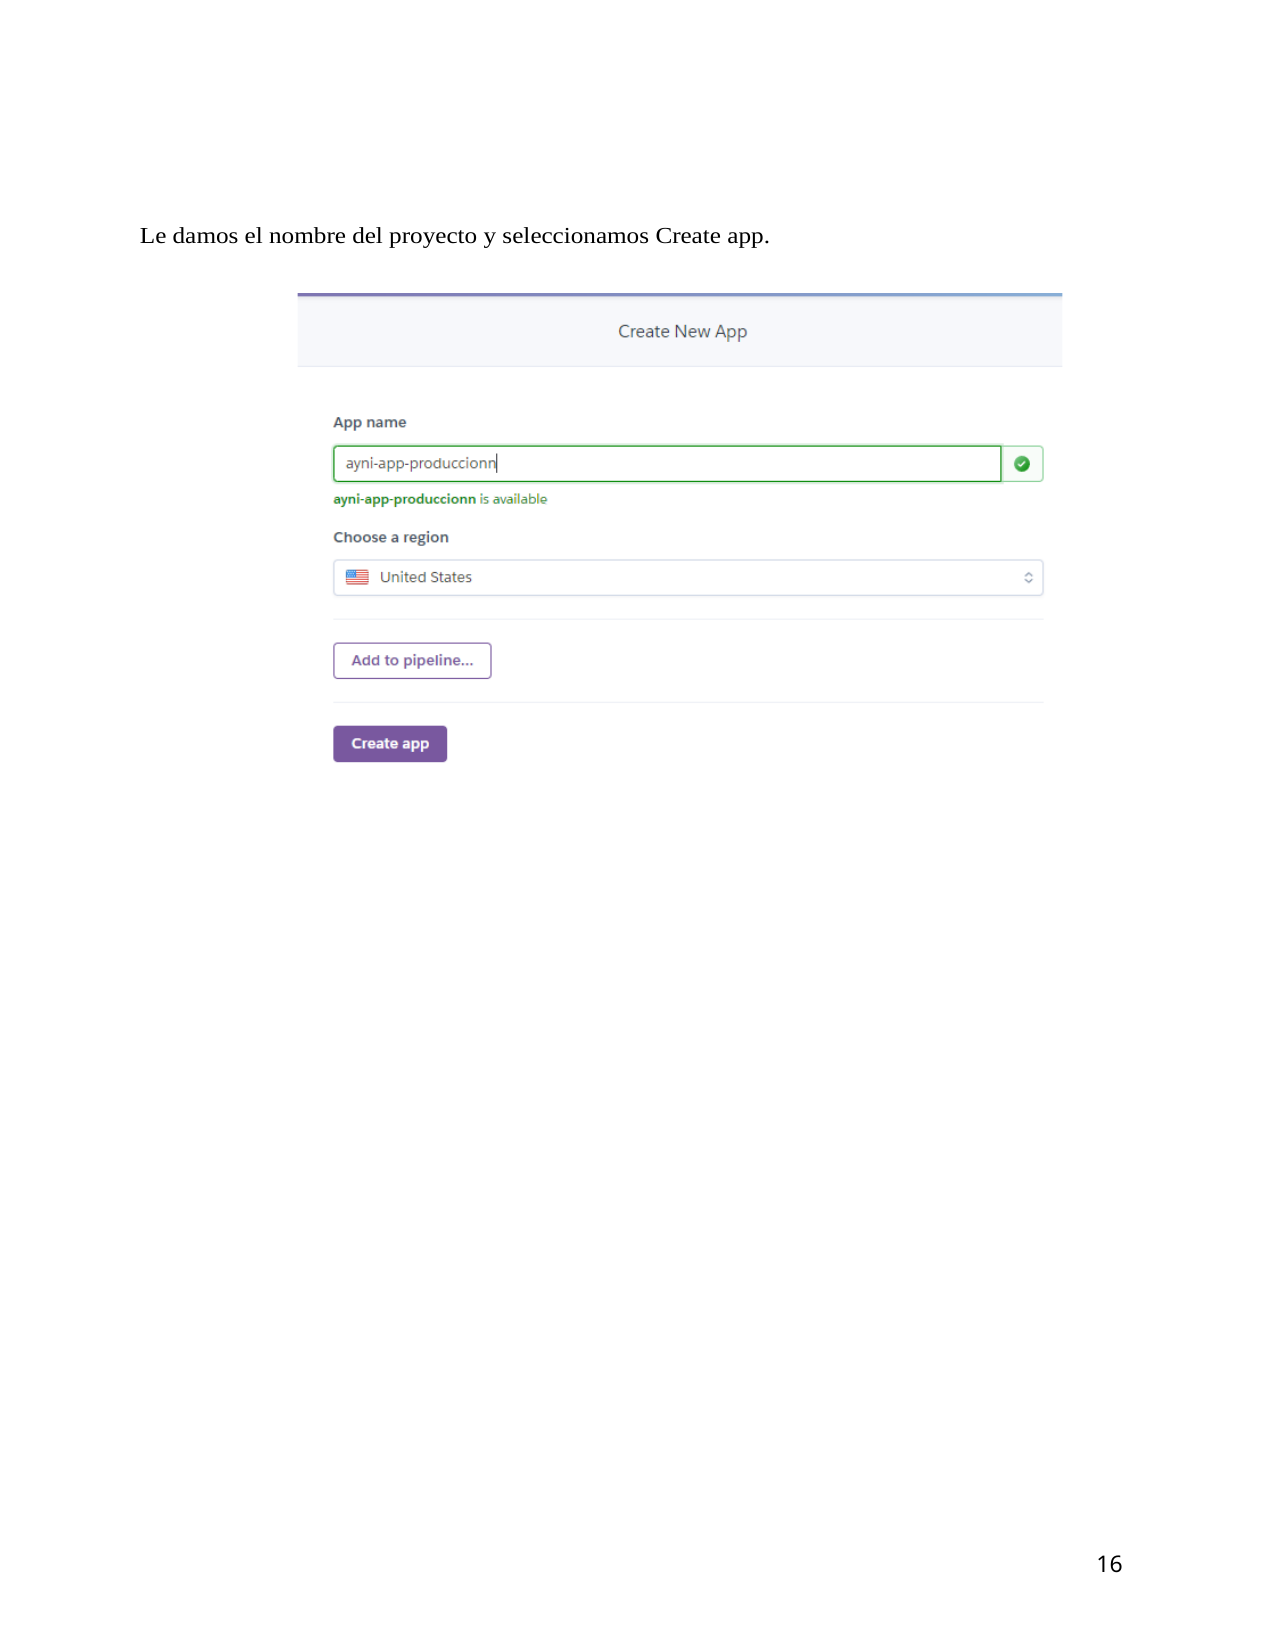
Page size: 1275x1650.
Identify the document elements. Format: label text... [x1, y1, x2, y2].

text Le damos el nombre del proyecto y seleccionamos Create app. [139, 222, 1135, 248]
picture [297, 293, 1063, 785]
